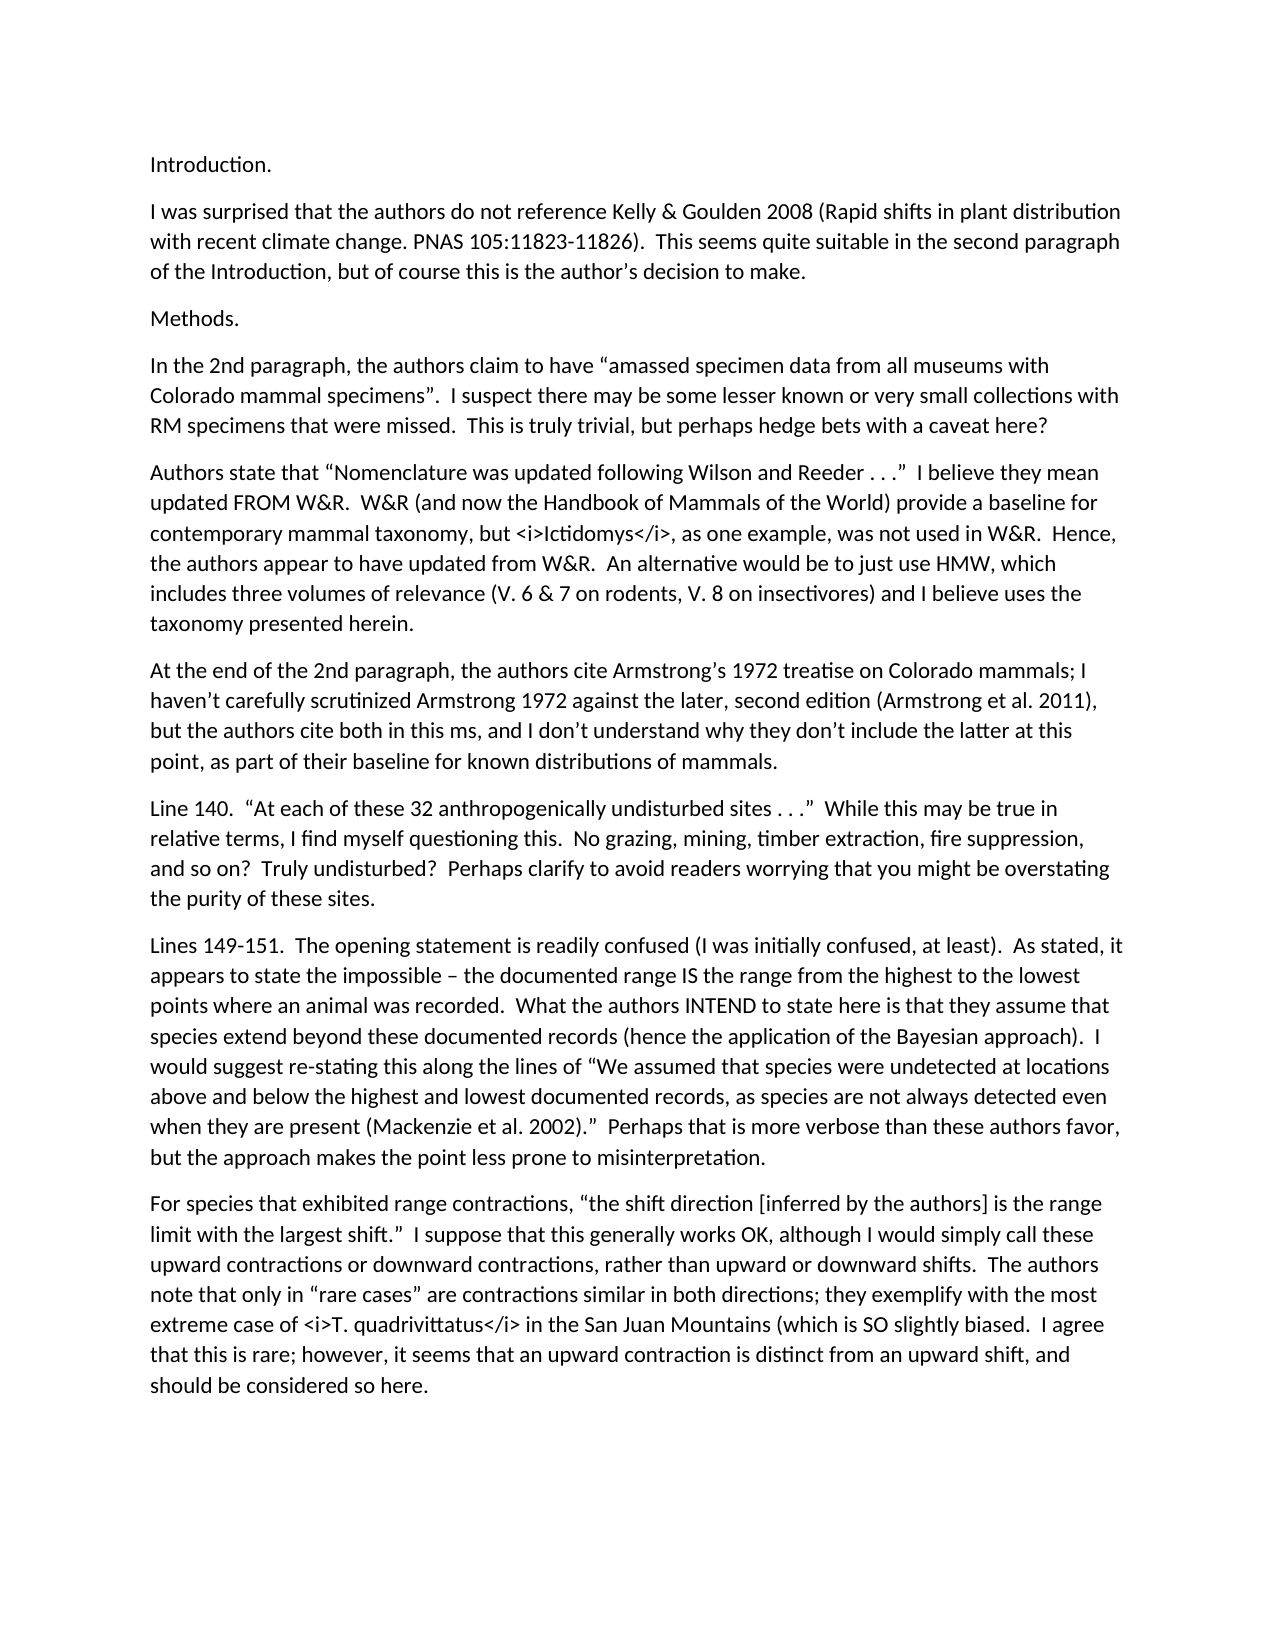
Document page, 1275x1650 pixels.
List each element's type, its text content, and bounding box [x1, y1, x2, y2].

text In the 2nd paragraph, the authors claim to have “amassed specimen data from all museums with Colorado mammal specimens”. I suspect there may be some lesser known or very small collections with RM specimens that were missed. This is truly trivial, but perhaps hedge bets with a caveat here? [150, 351, 1125, 439]
text Line 140. “At each of these 32 anthropogenically undisturbed sites . . .” While this may be true in relative terms, I find myself questioning this. No grazing, mining, timber extraction, fire suppression, and so on? Truly undisturbed? Perhaps clarify to avoid readers worrying that you might be overstating the purity of these sites. [150, 794, 1125, 912]
text For species that exhibited range contractions, “the shift direction [inferred by the authors] is the range limit with the largest shift.” I suppose that this generally works OK, although I would simply call these upward contractions or downward contractions, rather than upward or downward shifts. The authors note that only in “rare cases” are contractions similar in both directions; they exemplify with the most extreme case of <i>T. quadrivittatus</i> in the San Juan Mountains (which is SO slightly biased. I agree that this is rare; however, it seems that an upward contraction is distinct from an upward shift, and should be considered so here. [150, 1189, 1125, 1399]
text I was surprised that the authors do not reference Kelly & Goulden 2008 (Rapid shifts in plant distribution with recent climate change. PNAS 105:11823-11826). This seems quite suitable in the second paragraph of the Introduction, but of course this is the author’s decision to make. [150, 197, 1125, 285]
text Lines 149-151. The opening statement is readily confused (I was initially confused, at least). As stated, it appears to state the impossible – the documented range IS the range from the highest to the lowest points where an animal was recorded. What the authors INTEND to state here is that they assume that species extend beyond these documented records (hence the application of the Bayesian approach). I would suggest re-stating this along the lines of “We assumed that species were undetected at locations above and below the highest and lowest documented records, as species are not always detected even when they are present (Mackenzie et al. 2002).” Perhaps that is more verbose than these authors favor, but the approach makes the point less prone to misinterpretation. [150, 931, 1125, 1171]
text Introduction. [150, 150, 1125, 178]
text Methods. [150, 304, 1125, 332]
text Authors state that “Nomenclature was updated following Wilson and Reeder . . .” I believe they mean updated FROM W&R. W&R (and now the Handbook of Mammals of the World) provide a baseline for contemporary mammal taxonomy, but <i>Ictidomys</i>, as one example, was not used in W&R. Hence, the authors appear to have updated from W&R. An alternative would be to just use HMW, which includes three volumes of relevance (V. 6 & 7 on rodents, V. 8 on insectivores) and I believe uses the taxonomy presented herein. [150, 458, 1125, 637]
text At the end of the 2nd paragraph, the authors cite Armstrong’s 1972 treatise on Colorado mammals; I haven’t carefully scrutinized Armstrong 1972 against the later, second edition (Armstrong et al. 2011), but the authors cite both in this ms, and I don’t understand why they don’t include the latter at this point, as part of their baseline for known distributions of mammals. [150, 656, 1125, 775]
